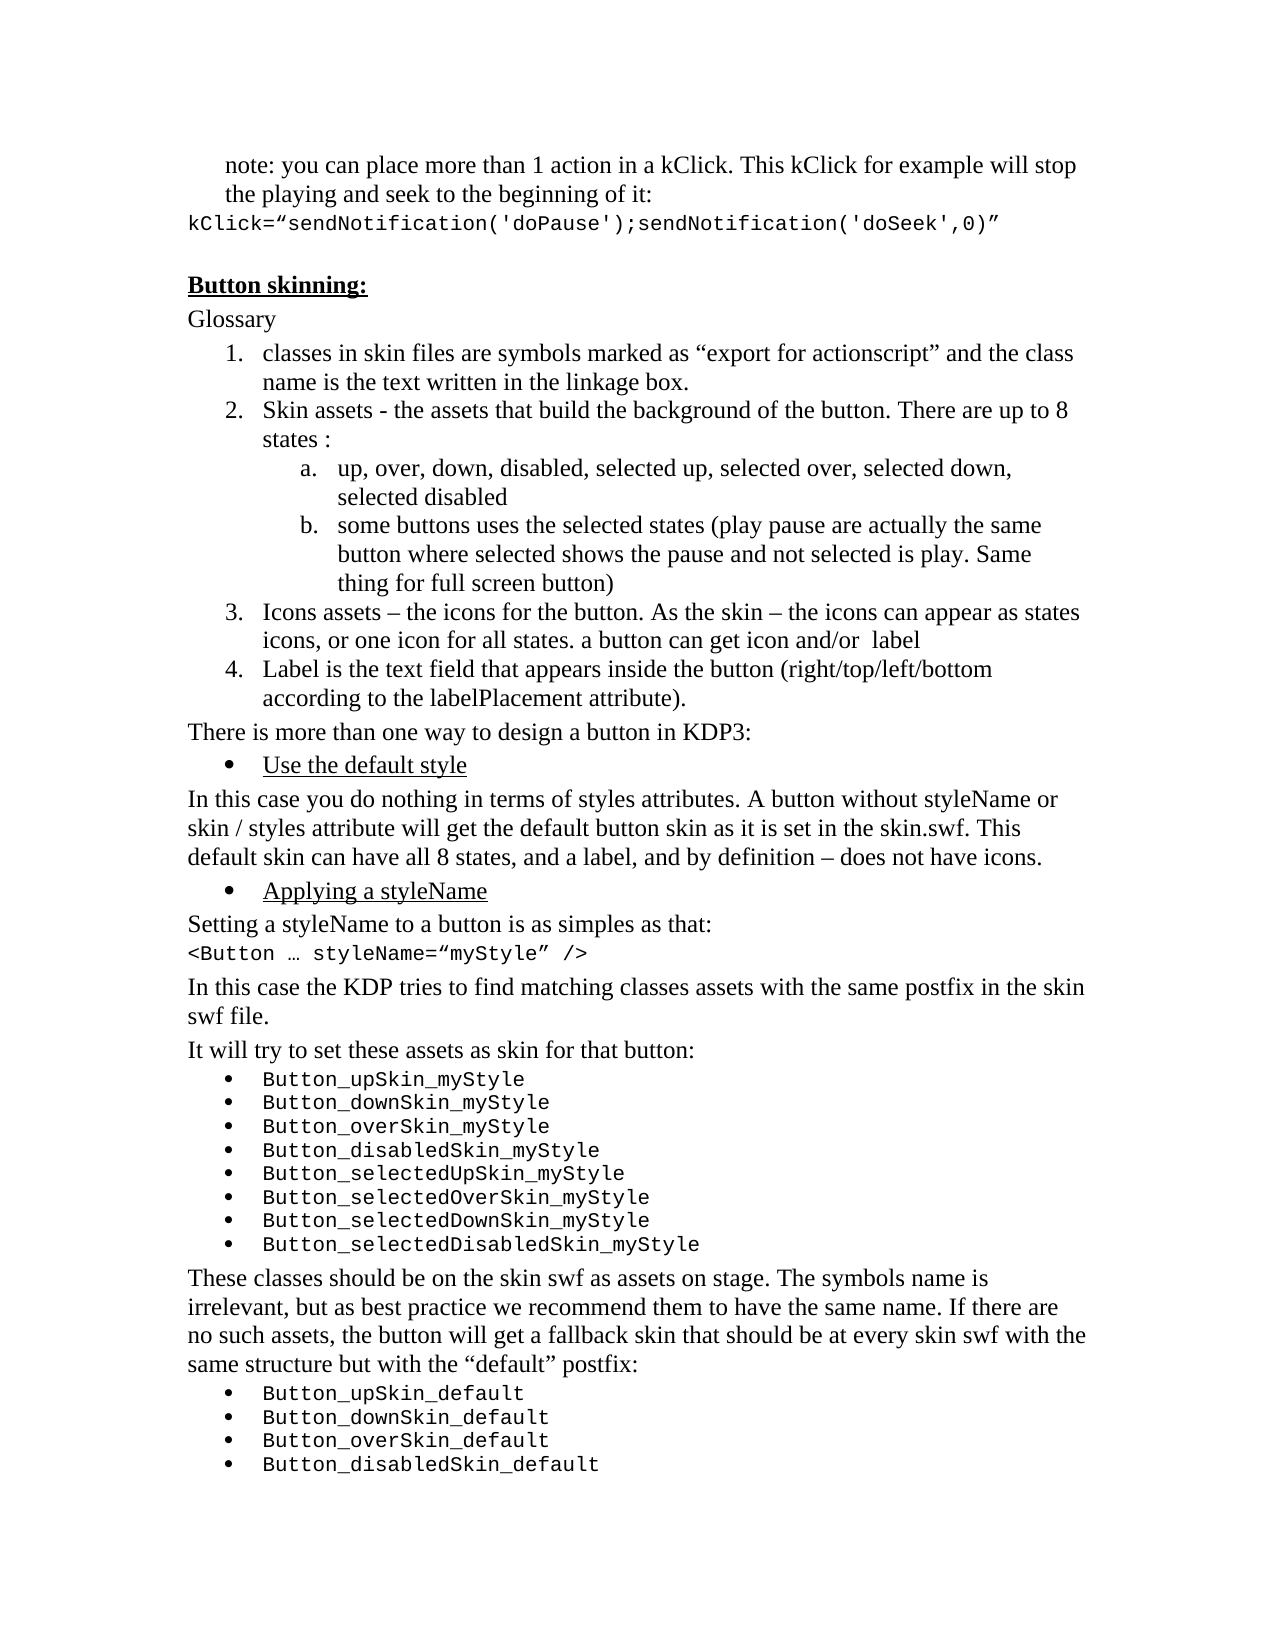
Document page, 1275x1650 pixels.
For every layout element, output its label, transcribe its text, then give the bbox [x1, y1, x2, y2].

list Button_downSkin_default [225, 1407, 1087, 1430]
list Skin assets - the assets that build the background of the button. There are up to 8 states : [225, 395, 1087, 453]
list Button_overSkin_myStyle [225, 1116, 1087, 1139]
text It will try to set these assets as skin for that button: [187, 1035, 1087, 1063]
text Glossary [187, 304, 1087, 333]
list up, over, down, disabled, selected up, selected over, selected down, selected disabled [300, 453, 1087, 510]
list Button_disabledSkin_myStyle [225, 1139, 1087, 1163]
list Use the default style [225, 751, 1087, 779]
text kClick=“sendNotification('doPause');sendNotification('doSeek',0)” [187, 213, 1087, 236]
text In this case you do nothing in terms of styles attributes. A button without styleName or skin / styles attribute will get the default button skin as it is set in the skin.swf. This default skin can have all 8 states, and a label, and by definition – does not have icons. [187, 784, 1087, 871]
list Label is the text field that appears inside the button (right/top/left/bottom according to the labelPlacement attribute). [225, 654, 1087, 712]
text In this case the KDP tries to find matching classes assets with the same postfix in the skin swf file. [187, 972, 1087, 1030]
list Button_upSkin_default [225, 1383, 1087, 1407]
list Button_disabledSkin_default [225, 1454, 1087, 1478]
text Setting a styleName to a button is as simples as that: [187, 909, 1087, 938]
list some buttons uses the selected states (play pause are actually the same button where selected shows the pause and not selected is play. Same thing for full screen button) [300, 510, 1087, 597]
text There is more than one way to design a button in KDP3: [187, 717, 1087, 745]
list Button_downSkin_myStyle [225, 1092, 1087, 1116]
list Button_overSkin_default [225, 1430, 1087, 1454]
list classes in skin files are symbols marked as “export for actionscript” and the class name is the text written in the linkage box. [225, 338, 1087, 395]
list Button_selectedDisabledSkin_myStyle [225, 1234, 1087, 1258]
list Icons assets – the icons for the button. As the skin – the icons can appear as states icons, or one icon for all states. a button can get icon and/or label [225, 597, 1087, 654]
text note: you can place more than 1 action in a kClick. This kClick for example will stop the playing and seek to the beginning of it: [225, 150, 1087, 207]
text <Button … styleName=“myStyle” /> [187, 943, 1087, 967]
list Button_selectedOverSkin_myStyle [225, 1187, 1087, 1211]
list Button_upSkin_myStyle [225, 1069, 1087, 1092]
list Button_selectedDownSkin_myStyle [225, 1211, 1087, 1234]
list Button_selectedUpSkin_myStyle [225, 1163, 1087, 1187]
list Applying a styleName [225, 876, 1087, 904]
text Button skinning: [187, 270, 1087, 299]
